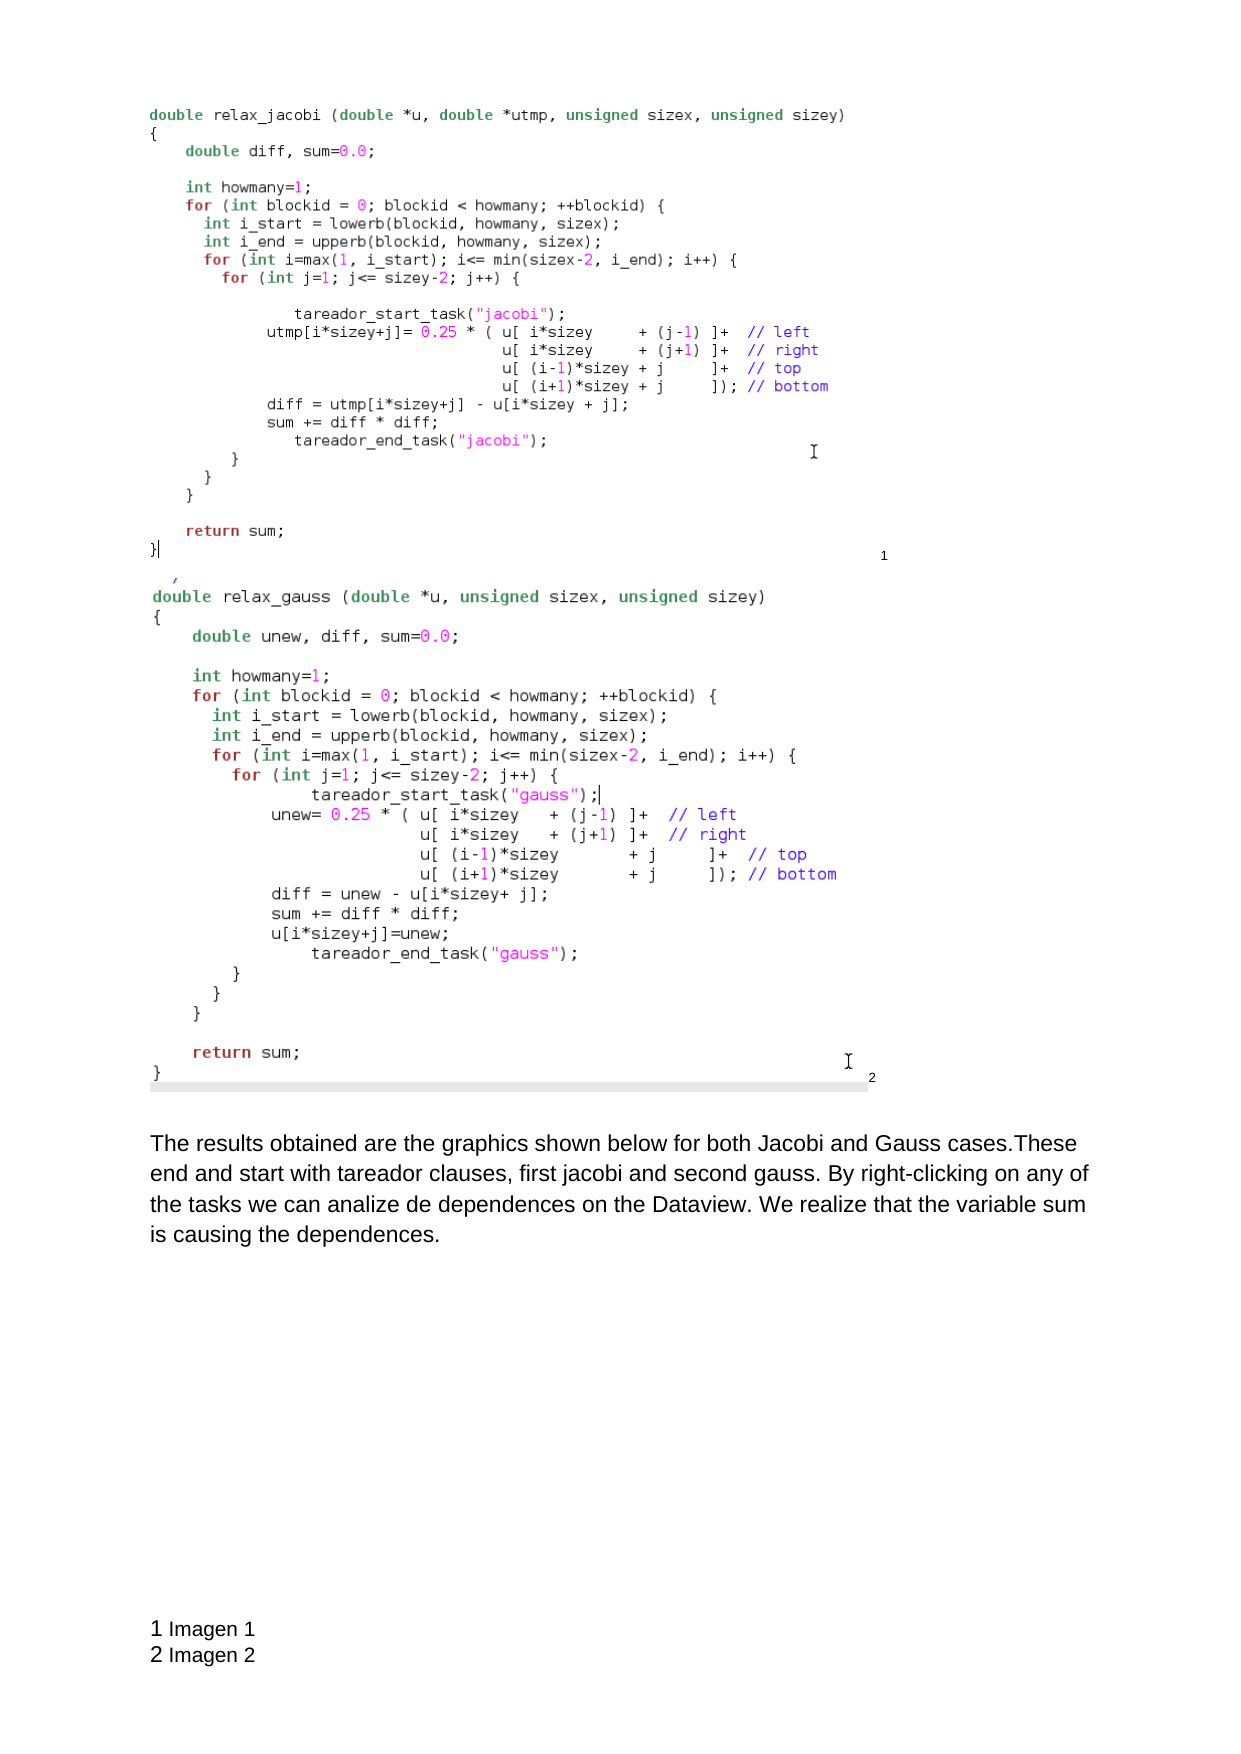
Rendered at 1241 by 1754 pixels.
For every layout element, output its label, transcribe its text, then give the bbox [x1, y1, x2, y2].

picture [150, 578, 869, 1092]
text The results obtained are the graphics shown below for both Jacobi and Gauss cases.These end and start with tareador clauses, first jacobi and second gauss. By right-clicking on any of the tasks we can analize de dependences on the Dataview. We realize that the variable sum is causing the dependences. [150, 1130, 1090, 1247]
picture [150, 103, 881, 570]
